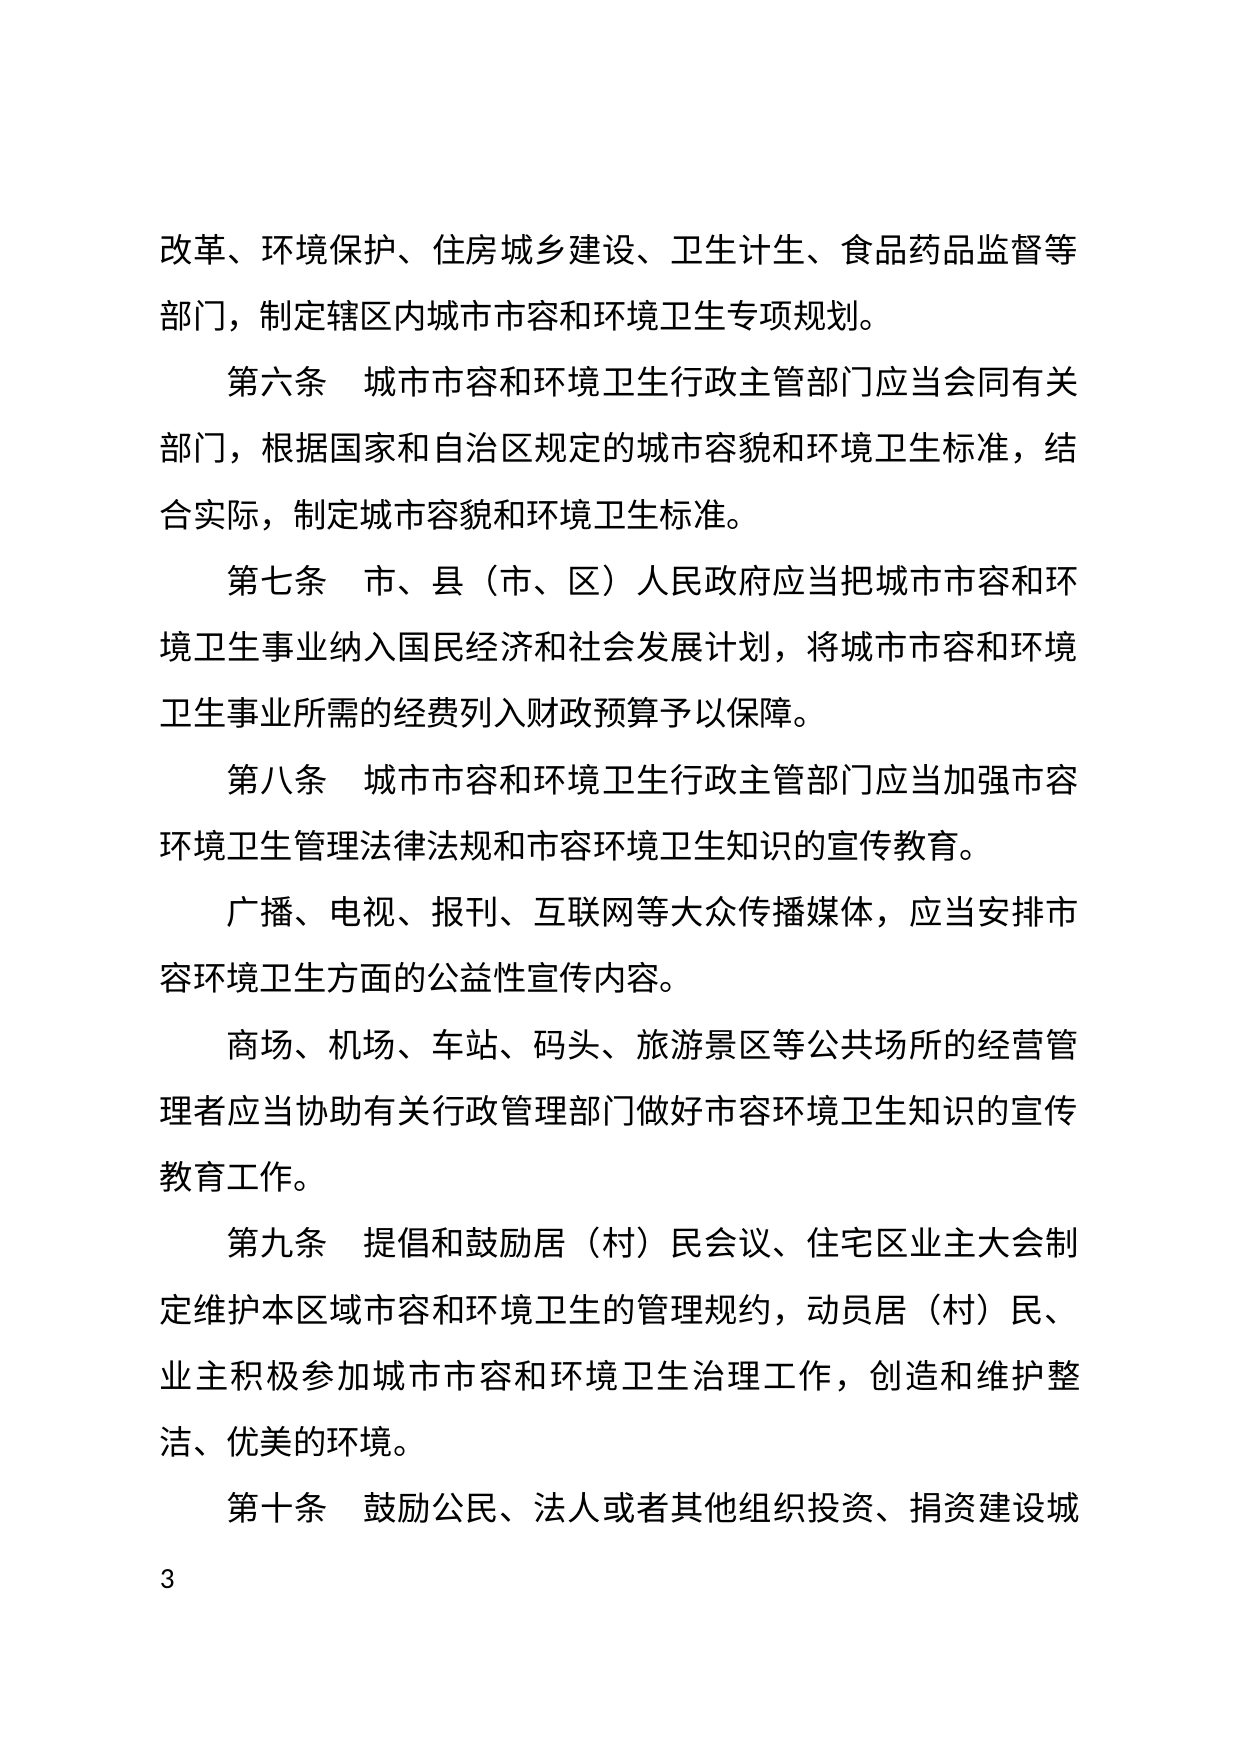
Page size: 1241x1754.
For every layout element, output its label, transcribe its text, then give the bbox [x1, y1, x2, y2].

text 商场、机场、车站、码头、旅游景区等公共场所的经营管理者应当协助有关行政管理部门做好市容环境卫生知识的宣传教育工作。 [159, 1009, 1081, 1208]
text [159, 1473, 1081, 1539]
text 第九条 提倡和鼓励居（村）民会议、住宅区业主大会制定维护本区域市容和环境卫生的管理规约，动员居（村）民、业主积极参加城市市容和环境卫生治理工作，创造和维护整洁、优美的环境。 [159, 1208, 1081, 1473]
text 第七条 市、县（市、区）人民政府应当把城市市容和环境卫生事业纳入国民经济和社会发展计划，将城市市容和环境卫生事业所需的经费列入财政预算予以保障。 [159, 546, 1081, 744]
text 第八条 城市市容和环境卫生行政主管部门应当加强市容环境卫生管理法律法规和市容环境卫生知识的宣传教育。 [159, 744, 1081, 877]
text 广播、电视、报刊、互联网等大众传播媒体，应当安排市容环境卫生方面的公益性宣传内容。 [159, 877, 1081, 1009]
text 第六条 城市市容和环境卫生行政主管部门应当会同有关部门，根据国家和自治区规定的城市容貌和环境卫生标准，结合实际，制定城市容貌和环境卫生标准。 [159, 347, 1081, 546]
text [159, 214, 1081, 347]
